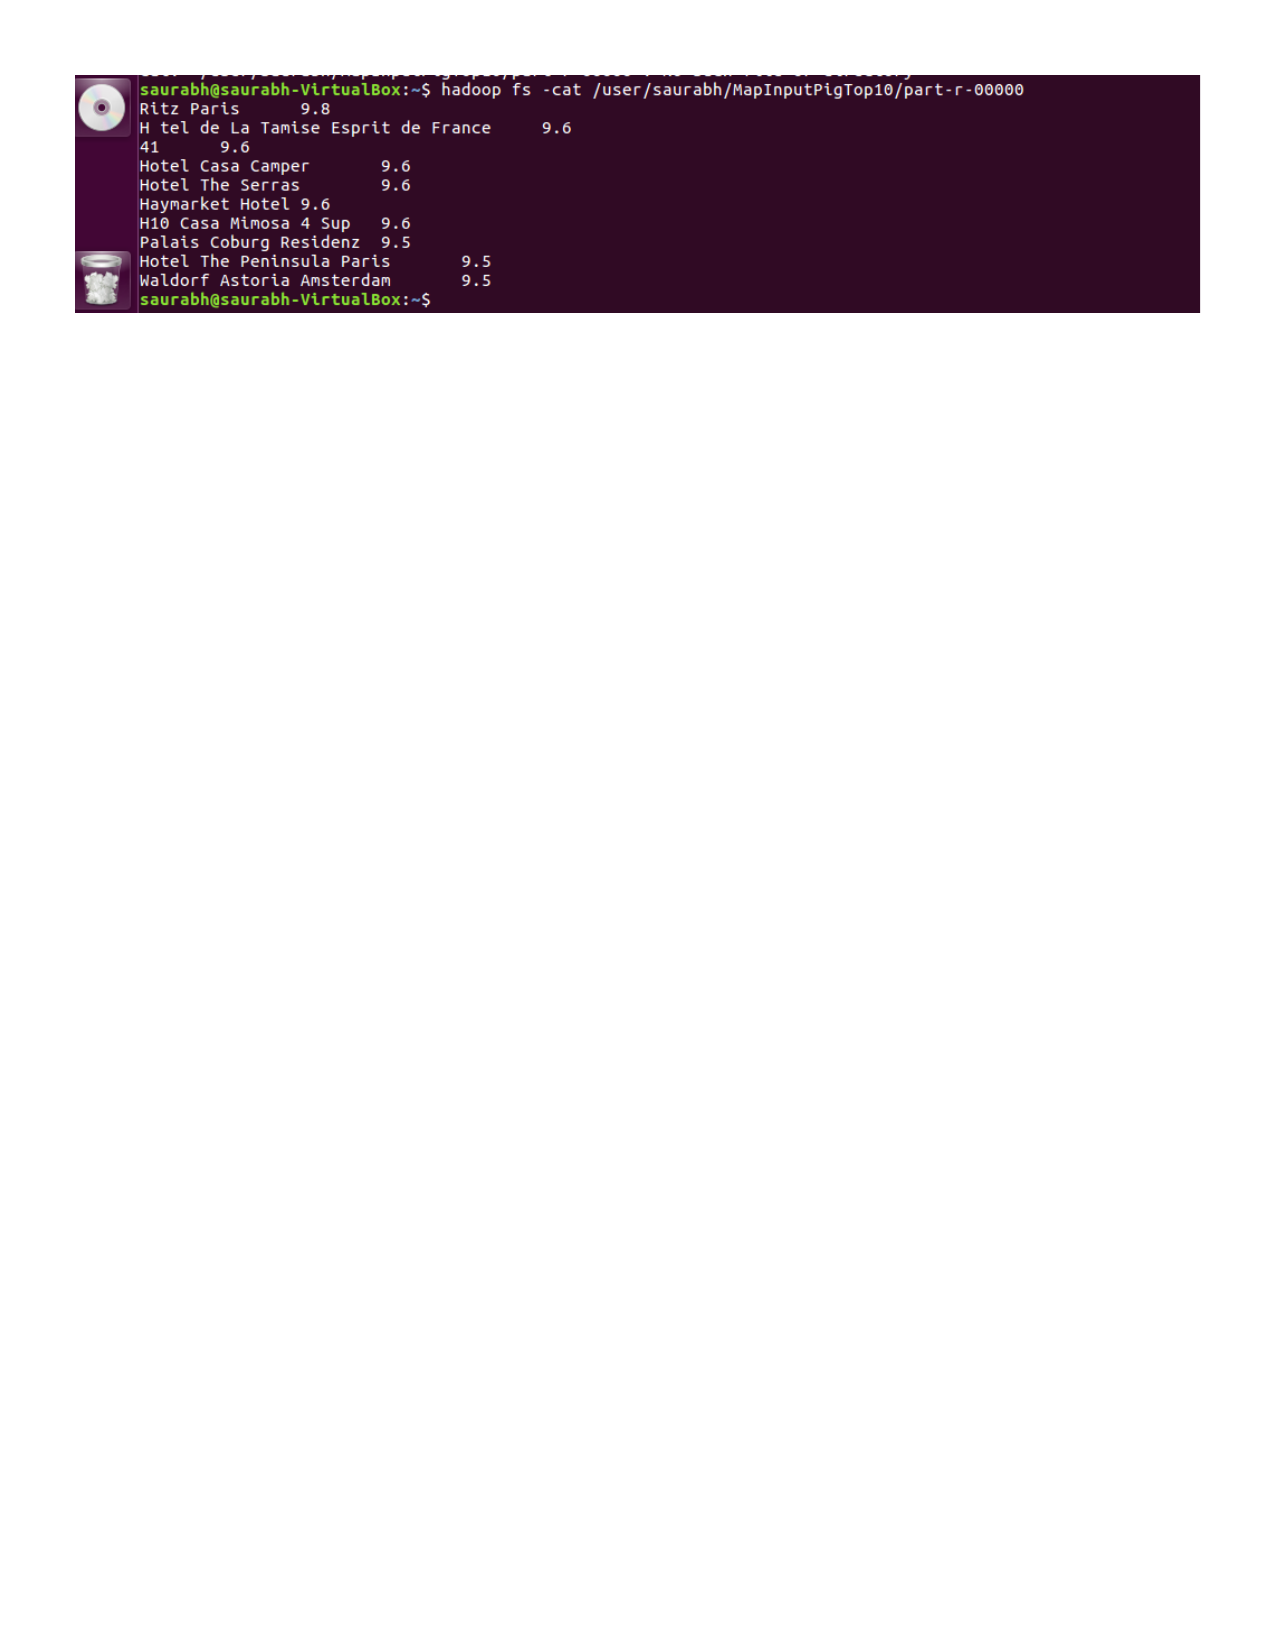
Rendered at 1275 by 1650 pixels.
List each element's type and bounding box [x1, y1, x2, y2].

picture [75, 75, 1200, 313]
